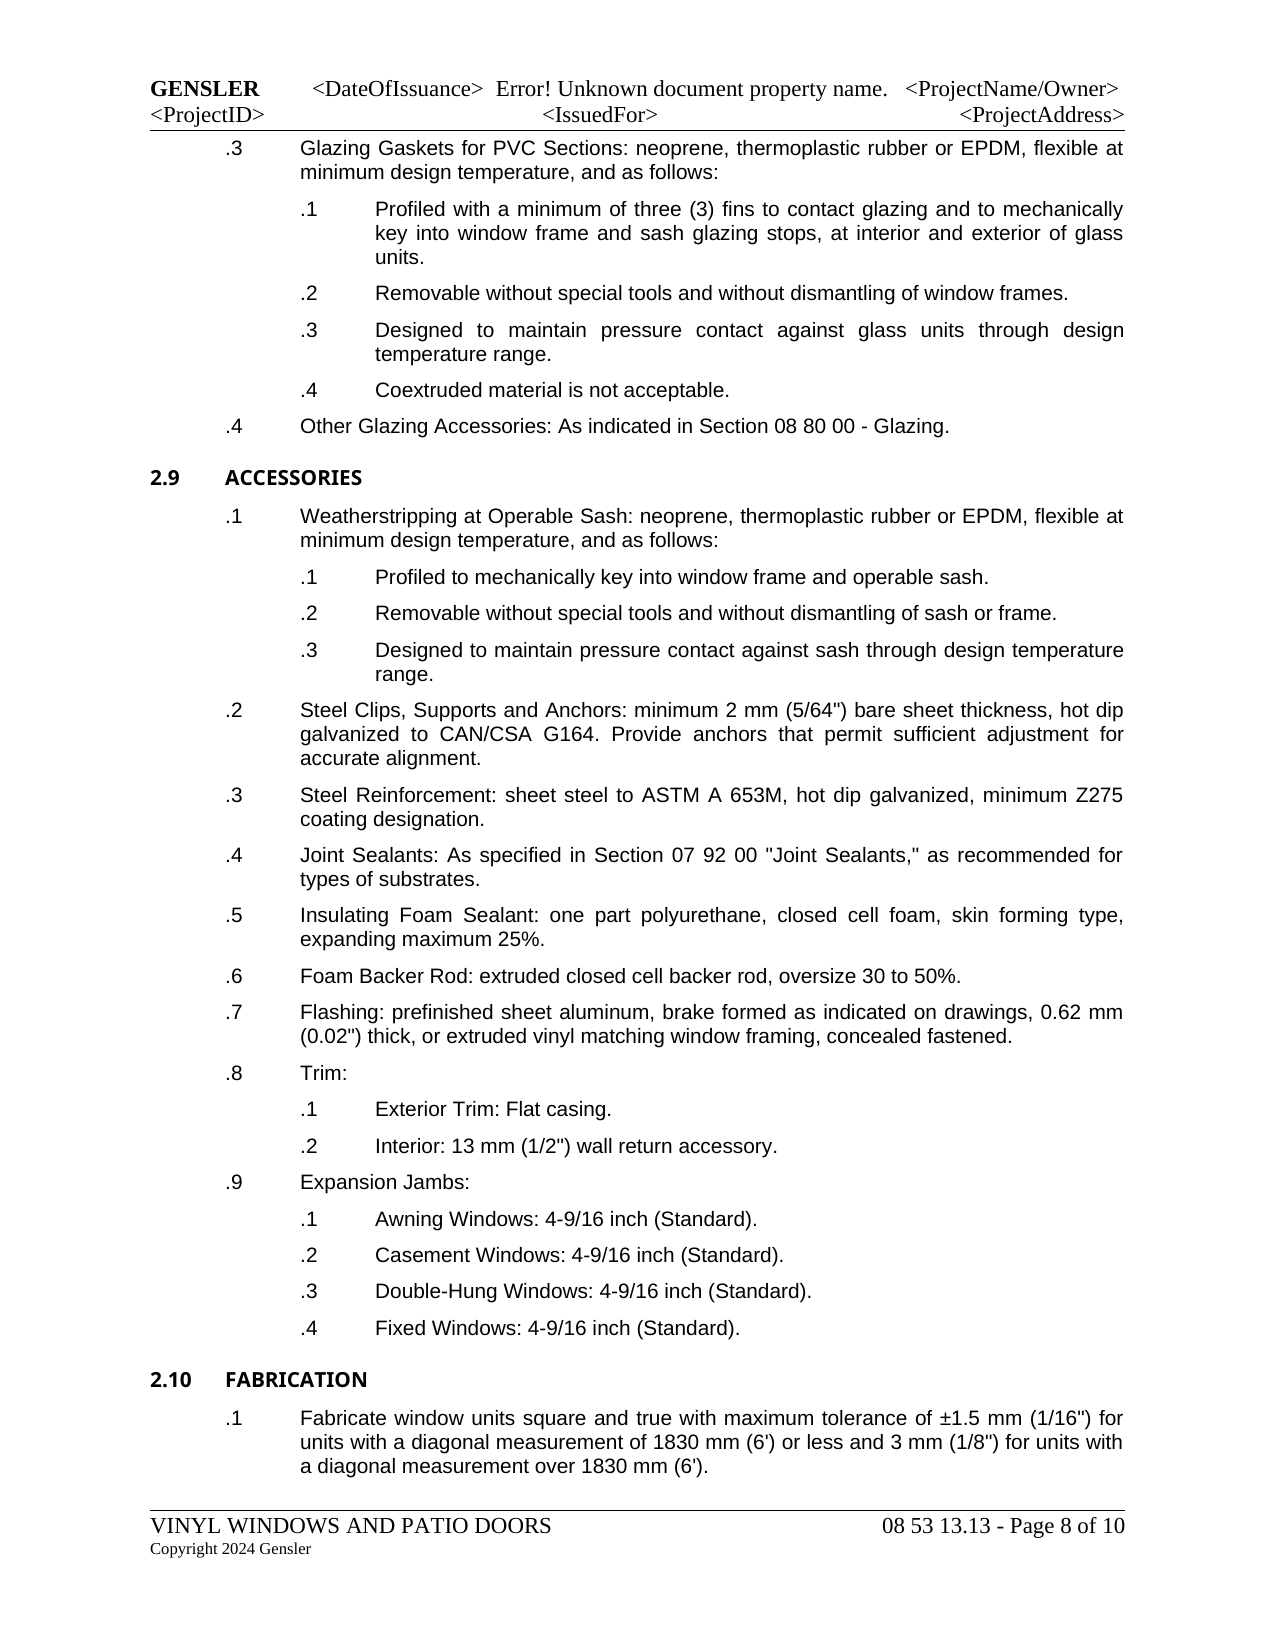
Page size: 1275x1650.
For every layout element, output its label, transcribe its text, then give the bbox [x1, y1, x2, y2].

list Double-Hung Windows: 4-9/16 inch (Standard). [300, 1279, 1125, 1303]
list Designed to maintain pressure contact against glass units through design temperature range. [300, 317, 1125, 365]
list Steel Clips, Supports and Anchors: minimum 2 mm (5/64") bare sheet thickness, hot dip galvanized to CAN/CSA G164. Provide anchors that permit sufficient adjustment for accurate alignment. [225, 698, 1125, 770]
list Foam Backer Rod: extruded closed cell backer rod, oversize 30 to 50%. [225, 964, 1125, 988]
list Steel Reinforcement: sheet steel to ASTM A 653M, hot dip galvanized, minimum Z275 coating designation. [225, 782, 1125, 830]
list Removable without special tools and without dismantling of window frames. [300, 281, 1125, 305]
list Other Glazing Accessories: As indicated in Section 08 80 00 - Glazing. [225, 414, 1125, 438]
list Awning Windows: 4-9/16 inch (Standard). [300, 1206, 1125, 1230]
list Weatherstripping at Operable Sash: neoprene, thermoplastic rubber or EPDM, flexible at minimum design temperature, and as follows: [225, 504, 1125, 552]
list Flashing: prefinished sheet aluminum, brake formed as indicated on drawings, 0.62 mm (0.02") thick, or extruded vinyl matching window framing, concealed fastened. [225, 1000, 1125, 1048]
list Joint Sealants: As specified in Section 07 92 00 "Joint Sealants," as recommended for types of substrates. [225, 843, 1125, 891]
list Exterior Trim: Flat casing. [300, 1097, 1125, 1121]
list Interior: 13 mm (1/2") wall return accessory. [300, 1133, 1125, 1157]
list Expansion Jambs: [225, 1170, 1125, 1194]
list Fixed Windows: 4-9/16 inch (Standard). [300, 1316, 1125, 1340]
list Glazing Gaskets for PVC Sections: neoprene, thermoplastic rubber or EPDM, flexible at minimum design temperature, and as follows: [225, 136, 1125, 184]
list ACCESSORIES [150, 463, 1125, 492]
list Coextruded material is not acceptable. [300, 378, 1125, 402]
list FABRICATION [150, 1365, 1125, 1393]
list Fabricate window units square and true with maximum tolerance of ±1.5 mm (1/16") for units with a diagonal measurement of 1830 mm (6') or less and 3 mm (1/8") for units with a diagonal measurement over 1830 mm (6'). [225, 1406, 1125, 1477]
list Removable without special tools and without dismantling of sash or frame. [300, 601, 1125, 625]
list Profiled with a minimum of three (3) fins to contact glazing and to mechanically key into window frame and sash glazing stops, at interior and exterior of glass units. [300, 197, 1125, 268]
list Casement Windows: 4-9/16 inch (Standard). [300, 1243, 1125, 1267]
list Profiled to mechanically key into window frame and operable sash. [300, 565, 1125, 589]
list Designed to maintain pressure contact against sash through design temperature range. [300, 638, 1125, 686]
list Insulating Foam Sealant: one part polyurethane, closed cell foam, skin forming type, expanding maximum 25%. [225, 903, 1125, 951]
list Trim: [225, 1061, 1125, 1084]
